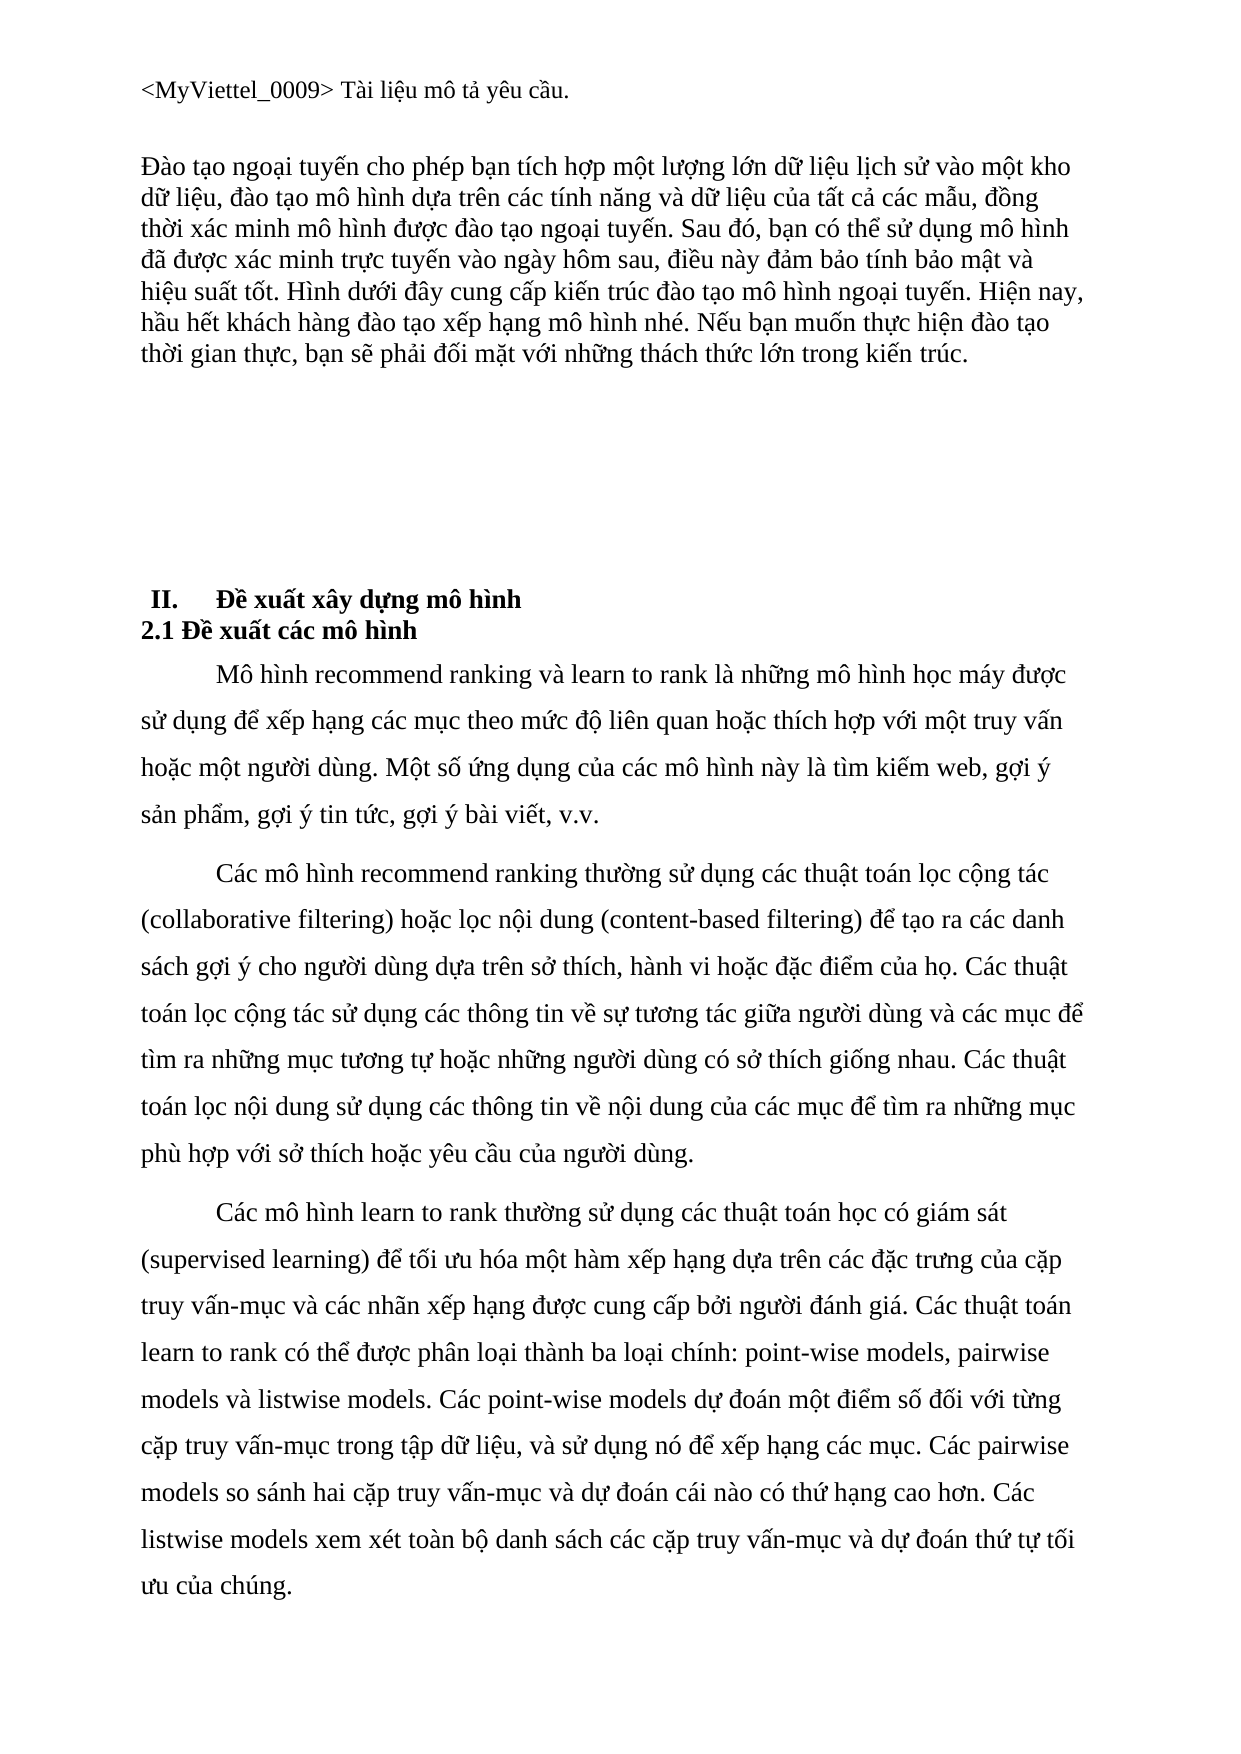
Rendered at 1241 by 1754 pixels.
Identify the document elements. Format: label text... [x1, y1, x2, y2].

subtitle 2.1 Đề xuất các mô hình [141, 614, 1087, 645]
text Các mô hình learn to rank thường sử dụng các thuật toán học có giám sát (supervised learning) để tối ưu hóa một hàm xếp hạng dựa trên các đặc trưng của cặp truy vấn-mục và các nhãn xếp hạng được cung cấp bởi người đánh giá. Các thuật toán learn to rank có thể được phân loại thành ba loại chính: point-wise models, pairwise models và listwise models. Các point-wise models dự đoán một điểm số đối với từng cặp truy vấn-mục trong tập dữ liệu, và sử dụng nó để xếp hạng các mục. Các pairwise models so sánh hai cặp truy vấn-mục và dự đoán cái nào có thứ hạng cao hơn. Các listwise models xem xét toàn bộ danh sách các cặp truy vấn-mục và dự đoán thứ tự tối ưu của chúng. [141, 1196, 1087, 1601]
subtitle Đề xuất xây dựng mô hình [178, 583, 1087, 614]
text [141, 150, 1087, 368]
text Các mô hình recommend ranking thường sử dụng các thuật toán lọc cộng tác (collaborative filtering) hoặc lọc nội dung (content-based filtering) để tạo ra các danh sách gợi ý cho người dùng dựa trên sở thích, hành vi hoặc đặc điểm của họ. Các thuật toán lọc cộng tác sử dụng các thông tin về sự tương tác giữa người dùng và các mục để tìm ra những mục tương tự hoặc những người dùng có sở thích giống nhau. Các thuật toán lọc nội dung sử dụng các thông tin về nội dung của các mục để tìm ra những mục phù hợp với sở thích hoặc yêu cầu của người dùng. [141, 857, 1087, 1168]
text Mô hình recommend ranking và learn to rank là những mô hình học máy được sử dụng để xếp hạng các mục theo mức độ liên quan hoặc thích hợp với một truy vấn hoặc một người dùng. Một số ứng dụng của các mô hình này là tìm kiếm web, gợi ý sản phẩm, gợi ý tin tức, gợi ý bài viết, v.v. [141, 658, 1087, 829]
